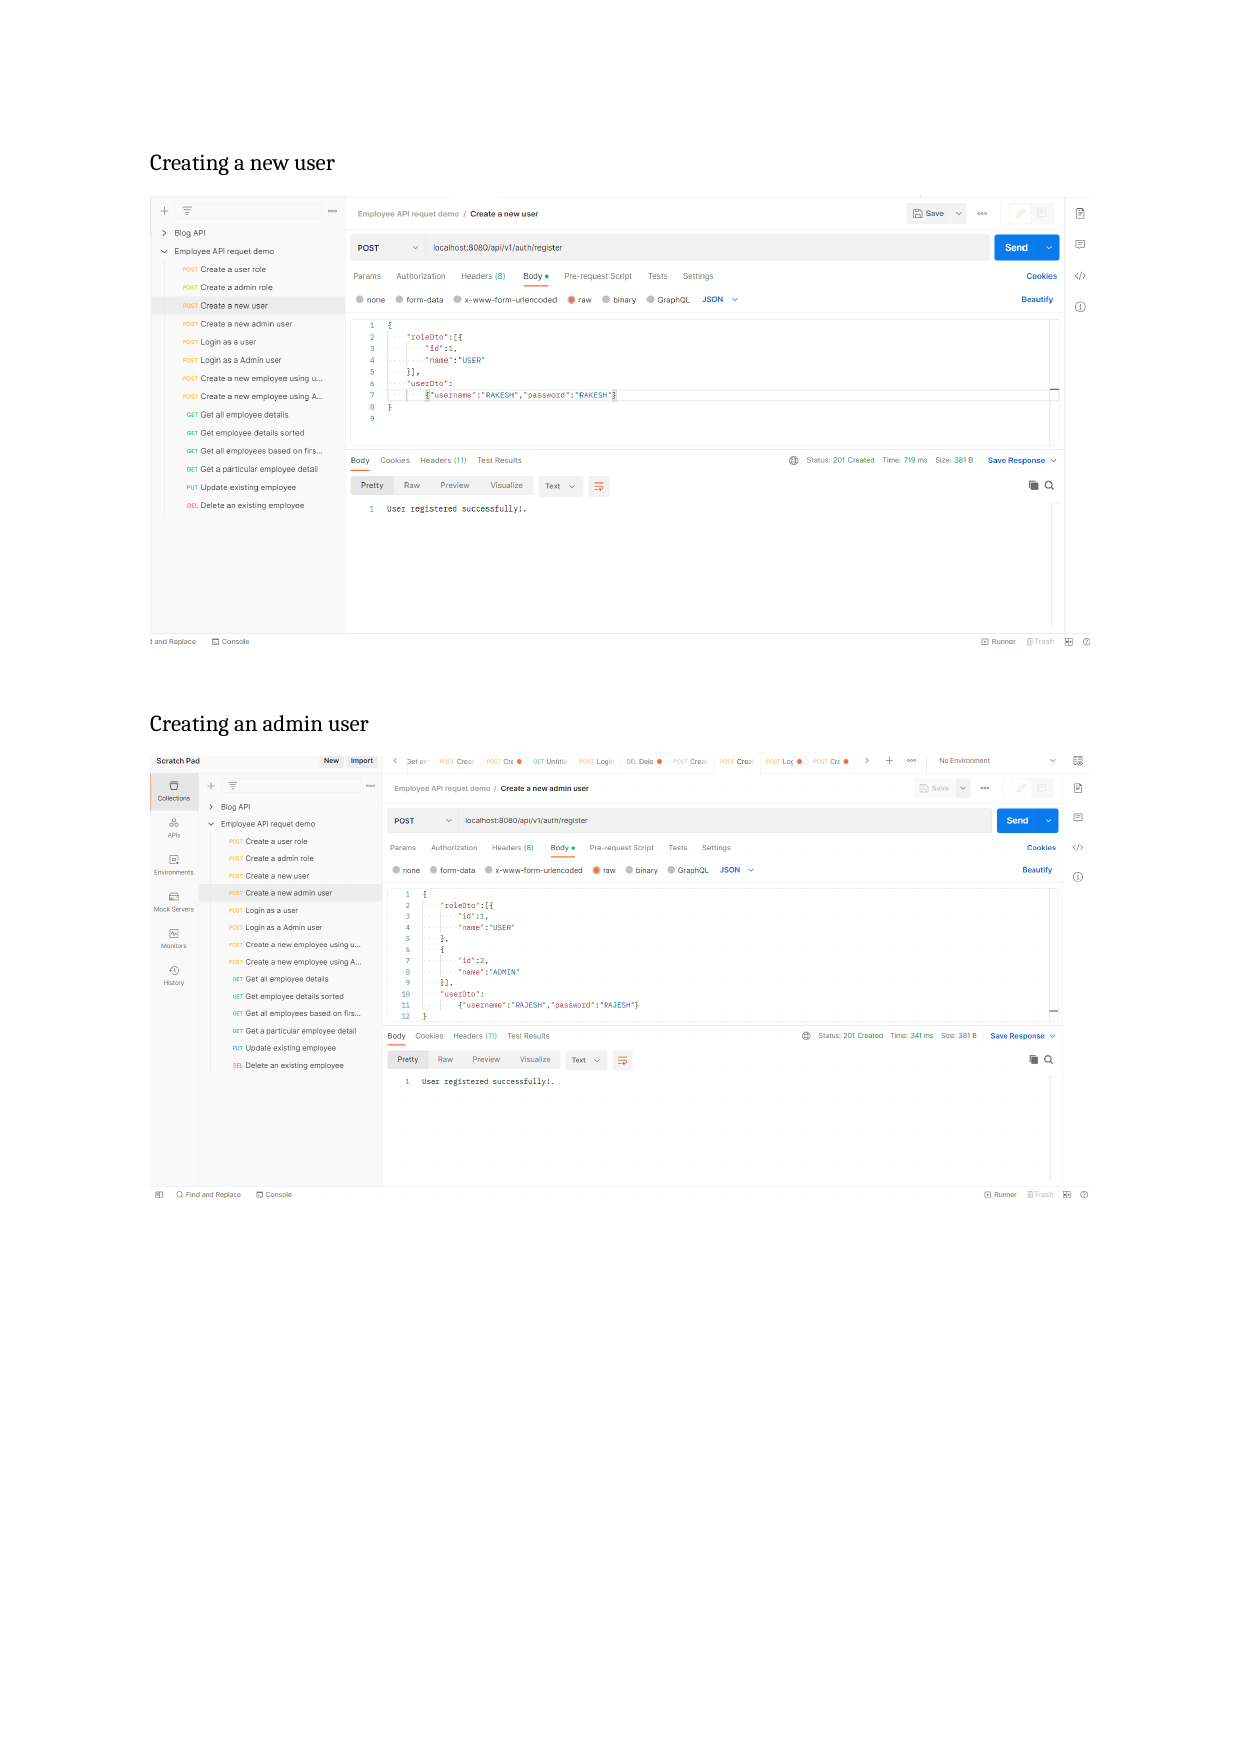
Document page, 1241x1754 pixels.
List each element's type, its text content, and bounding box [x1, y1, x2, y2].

text Creating a new user [150, 150, 1090, 176]
text Creating an admin user [150, 711, 1090, 737]
picture [150, 756, 1091, 1198]
picture [150, 195, 1091, 647]
